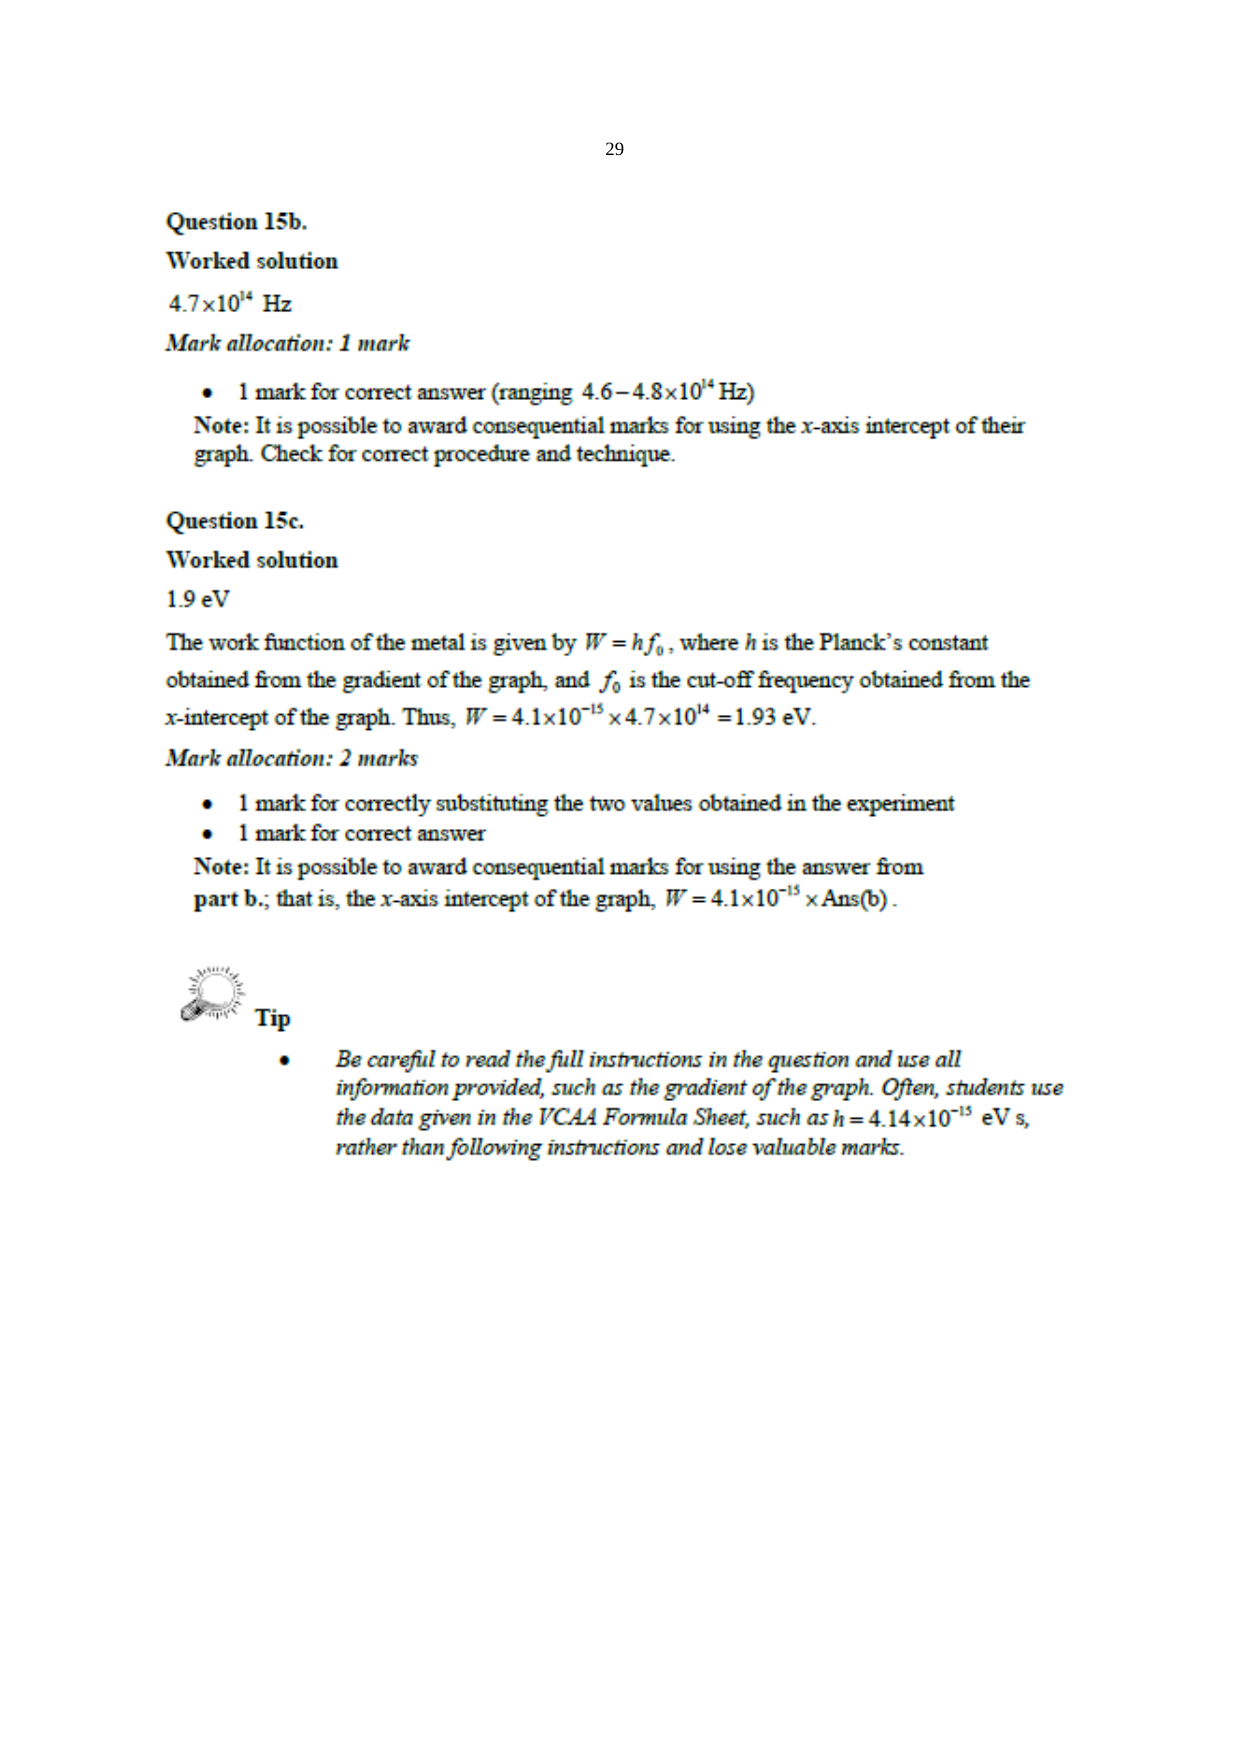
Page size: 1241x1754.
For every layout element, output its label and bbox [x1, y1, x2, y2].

picture [159, 198, 1084, 1651]
